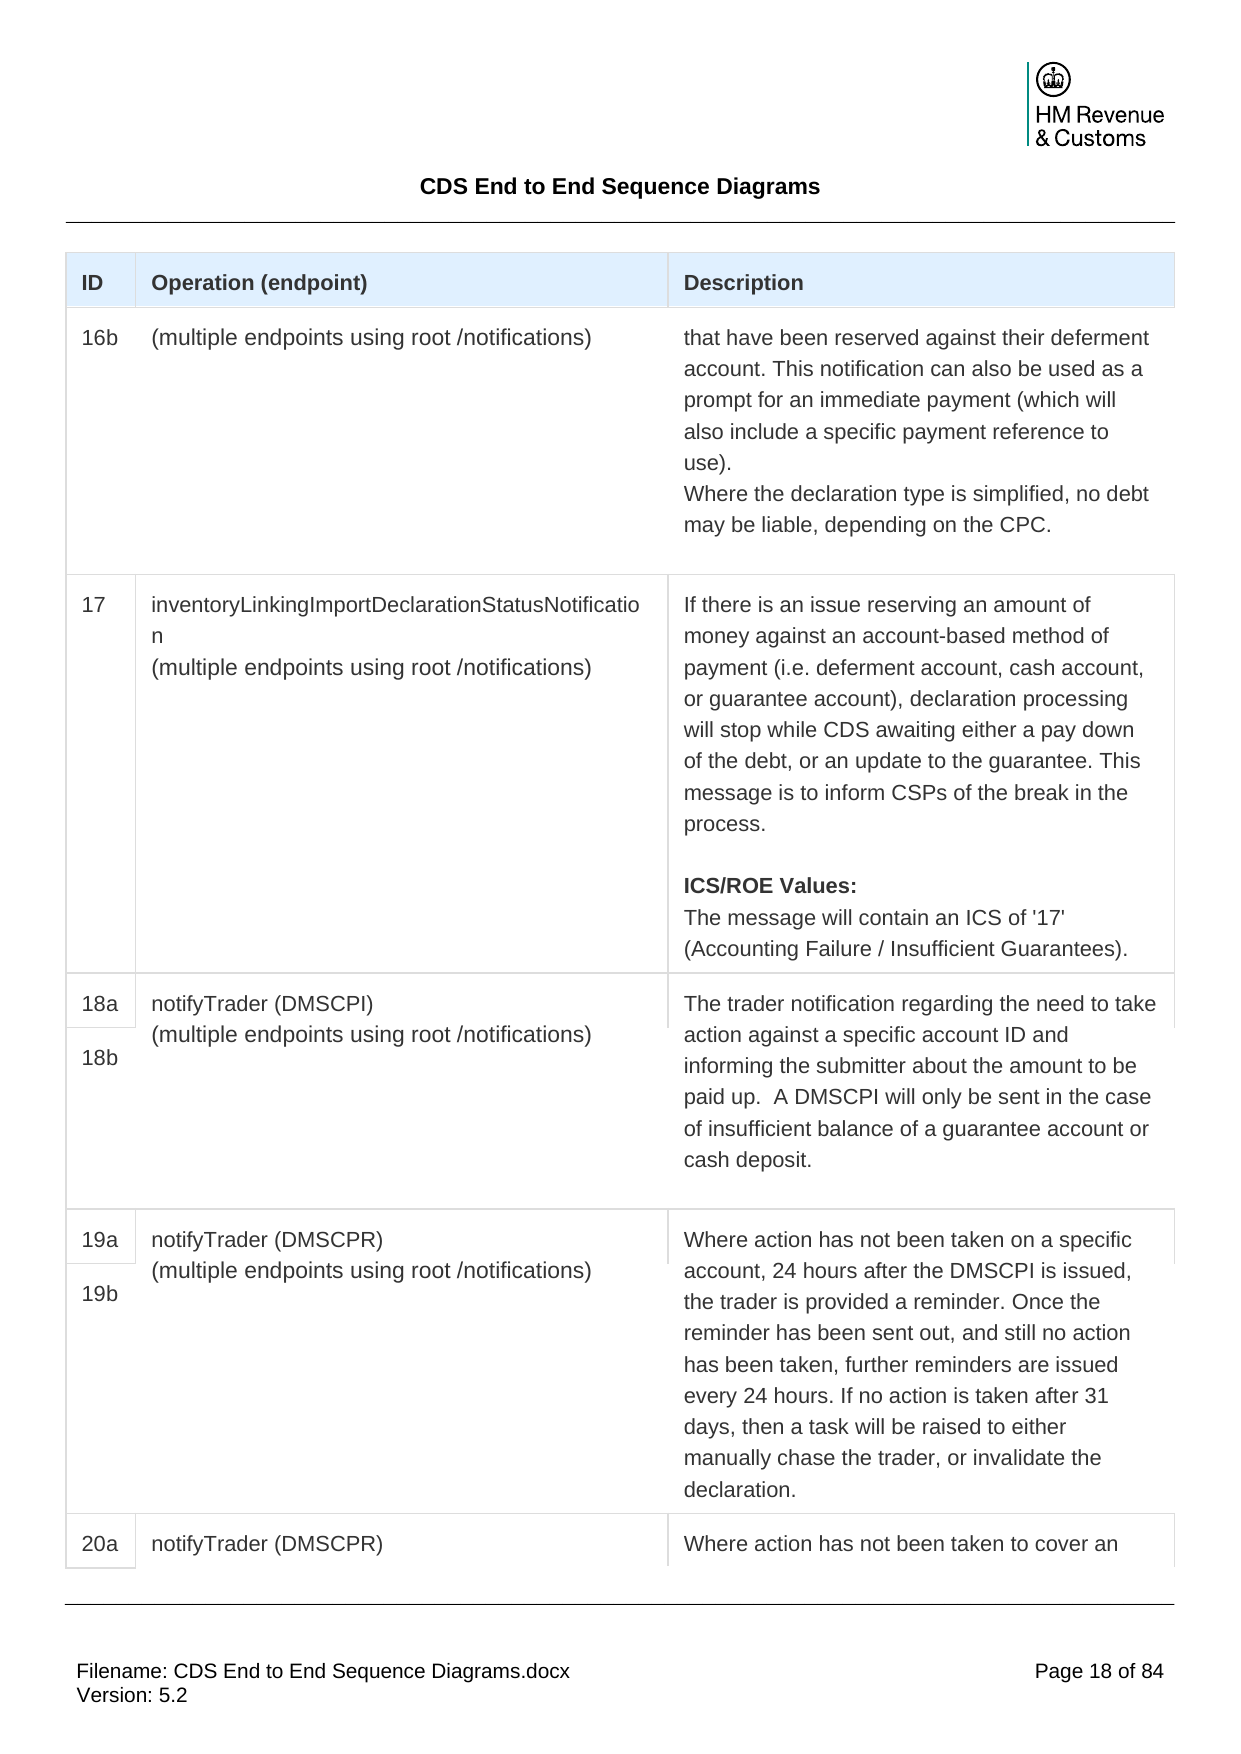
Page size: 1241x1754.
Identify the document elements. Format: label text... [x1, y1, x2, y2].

table_cell 19b [67, 1264, 136, 1513]
table_cell inventoryLinkingImportDeclarationStatusNotification (multiple endpoints using root /notifications) [136, 575, 667, 972]
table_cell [136, 308, 668, 573]
table_cell 20a [67, 1514, 135, 1567]
table_cell notifyTrader (DMSCPI) (multiple endpoints using root /notifications) [136, 974, 668, 1208]
table_header Description [669, 253, 1174, 306]
table_cell 16b [67, 308, 136, 573]
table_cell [668, 308, 1174, 573]
table_cell 17 [67, 575, 135, 972]
table_cell notifyTrader (DMSCPR) (multiple endpoints using root /notifications) [136, 1210, 668, 1513]
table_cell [136, 1514, 668, 1567]
table_cell The trader notification regarding the need to take action against a specific account ID and informing the submitter about the amount to be paid up. A DMSCPI will only be sent in the case of insufficient balance of a guarantee account or cash deposit. [668, 974, 1174, 1208]
table_header Operation (endpoint) [136, 253, 667, 306]
table_header ID [67, 253, 135, 306]
table_cell 18a [67, 974, 135, 1027]
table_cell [668, 1514, 1174, 1567]
table_cell 19a [67, 1210, 135, 1263]
table_cell If there is an issue reserving an amount of money against an account-based method of payment (i.e. deferment account, cash account, or guarantee account), declaration processing will stop while CDS awaiting either a pay down of the debt, or an update to the guarantee. This message is to inform CSPs of the break in the process. ICS/ROE Values: The message will contain an ICS of '17' (Accounting Failure / Insufficient Guarantees). [669, 575, 1174, 972]
table_cell Where action has not been taken on a specific account, 24 hours after the DMSCPI is issued, the trader is provided a reminder. Once the reminder has been sent out, and still no action has been taken, further reminders are issued every 24 hours. If no action is taken after 31 days, then a task will be raised to either manually chase the trader, or invalidate the declaration. [668, 1210, 1174, 1513]
table_cell 18b [67, 1028, 136, 1208]
